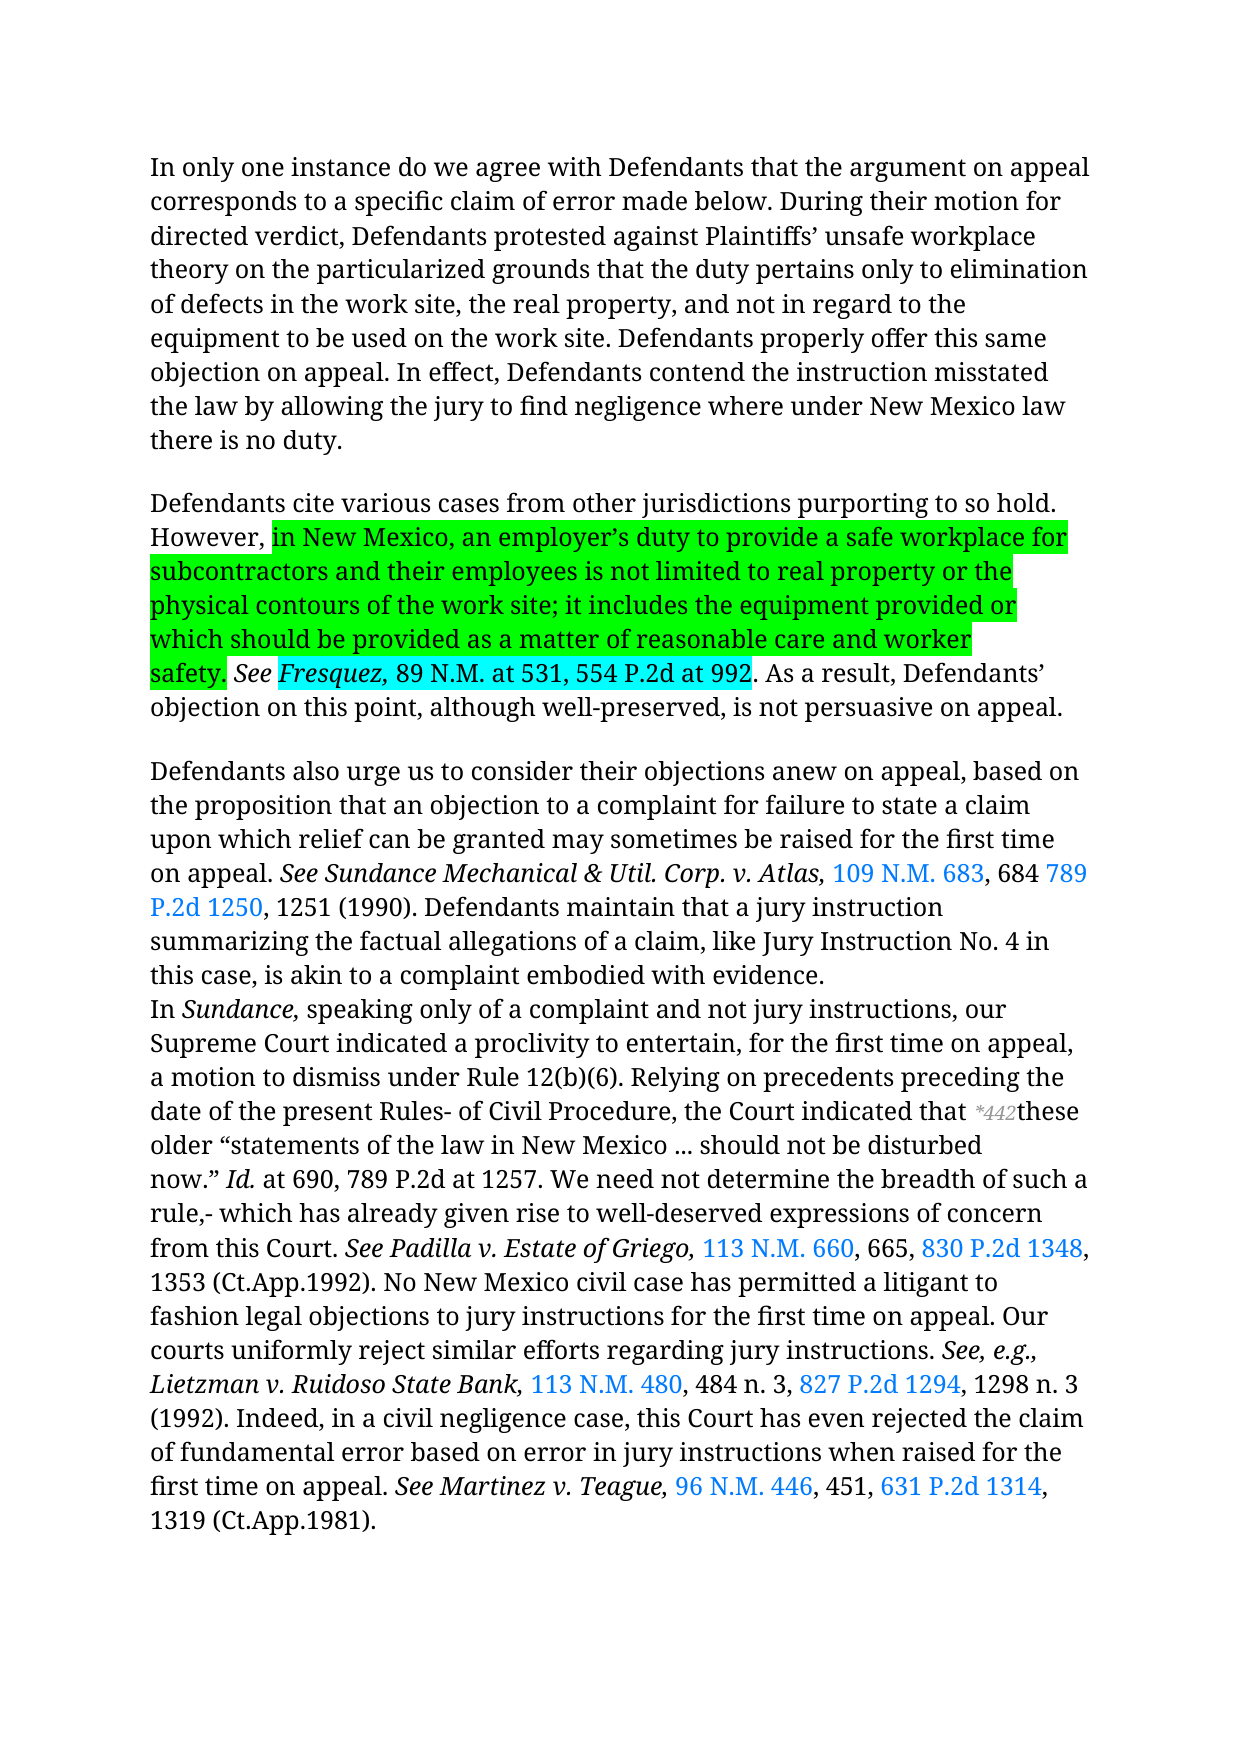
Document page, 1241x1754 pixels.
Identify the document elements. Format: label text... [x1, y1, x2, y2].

text Defendants cite various cases from other jurisdictions purporting to so hold. However, in New Mexico, an employer’s duty to provide a safe workplace for subcontractors and their employees is not limited to real property or the physical contours of the work site; it includes the equipment provided or which should be provided as a matter of reasonable care and worker safety. See Fresquez, 89 N.M. at 531, 554 P.2d at 992. As a result, Defendants’ objection on this point, although well-preserved, is not persuasive on appeal. [150, 486, 1090, 724]
text Defendants also urge us to consider their objections anew on appeal, based on the proposition that an objection to a complaint for failure to state a claim upon which relief can be granted may sometimes be raised for the first time on appeal. See Sundance Mechanical & Util. Corp. v. Atlas, 109 N.M. 683, 684 789 P.2d 1250, 1251 (1990). Defendants maintain that a jury instruction summarizing the factual allegations of a claim, like Jury Instruction No. 4 in this case, is akin to a complaint embodied with evidence. In Sundance, speaking only of a complaint and not jury instructions, our Supreme Court indicated a proclivity to entertain, for the first time on appeal, a motion to dismiss under Rule 12(b)(6). Relying on precedents preceding the date of the present Rules- of Civil Procedure, the Court indicated that *442these older “statements of the law in New Mexico ... should not be disturbed now.” Id. at 690, 789 P.2d at 1257. We need not determine the breadth of such a rule,- which has already given rise to well-deserved expressions of concern from this Court. See Padilla v. Estate of Griego, 113 N.M. 660, 665, 830 P.2d 1348, 1353 (Ct.App.1992). No New Mexico civil case has permitted a litigant to fashion legal objections to jury instructions for the first time on appeal. Our courts uniformly reject similar efforts regarding jury instructions. See, e.g., Lietzman v. Ruidoso State Bank, 113 N.M. 480, 484 n. 3, 827 P.2d 1294, 1298 n. 3 (1992). Indeed, in a civil negligence case, this Court has even rejected the claim of fundamental error based on error in jury instructions when raised for the first time on appeal. See Martinez v. Teague, 96 N.M. 446, 451, 631 P.2d 1314, 1319 (Ct.App.1981). [150, 753, 1090, 1537]
text In only one instance do we agree with Defendants that the argument on appeal corresponds to a specific claim of error made below. During their motion for directed verdict, Defendants protested against Plaintiffs’ unsafe workplace theory on the particularized grounds that the duty pertains only to elimination of defects in the work site, the real property, and not in regard to the equipment to be used on the work site. Defendants properly offer this same objection on appeal. In effect, Defendants contend the instruction misstated the law by allowing the jury to find negligence where under New Mexico law there is no duty. [150, 150, 1090, 457]
